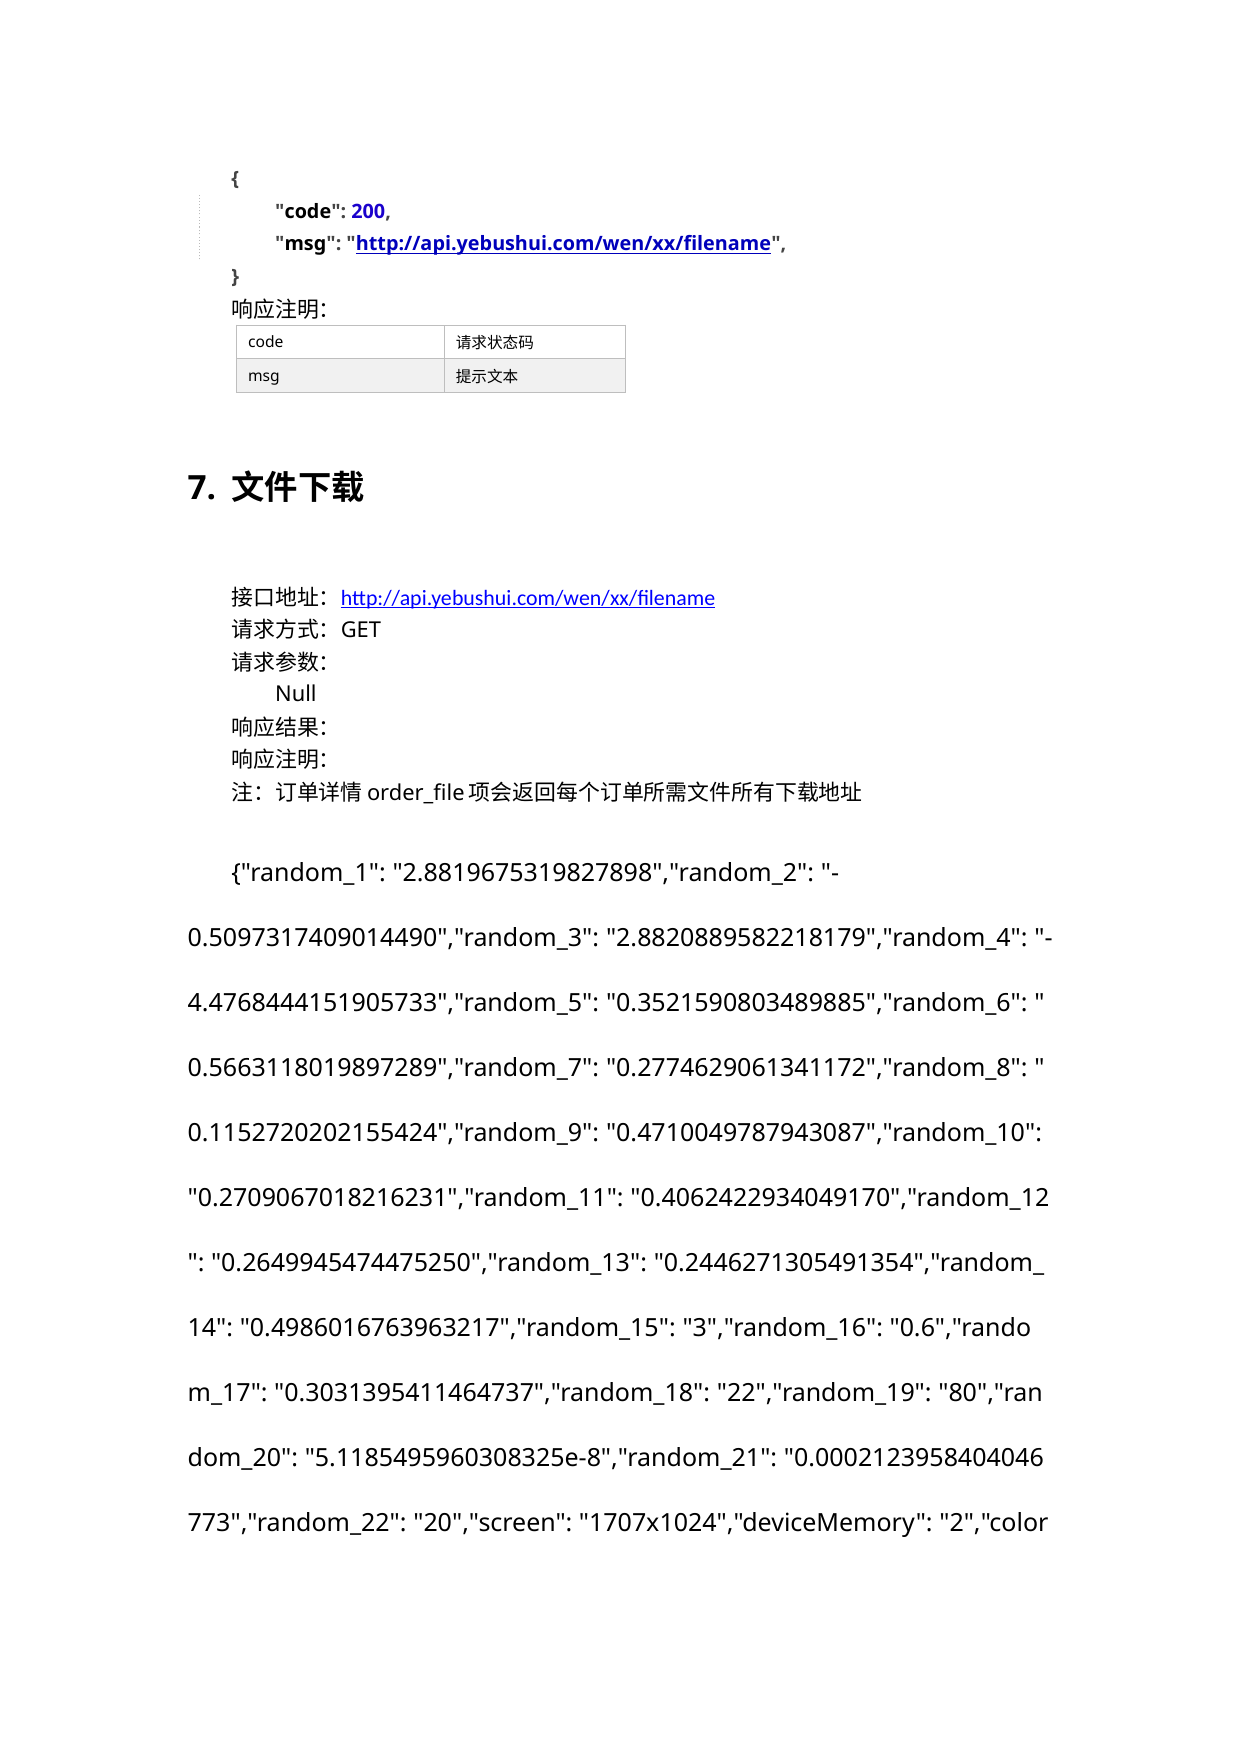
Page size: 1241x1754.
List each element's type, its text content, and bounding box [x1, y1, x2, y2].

list 请求方式：GET [231, 612, 1053, 644]
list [187, 839, 1053, 1554]
table_header code [237, 326, 444, 358]
list 接口地址：http://api.yebushui.com/wen/xx/filename [231, 579, 1053, 612]
text } [187, 259, 1053, 292]
text "msg": "http://api.yebushui.com/wen/xx/filename", [198, 227, 1053, 259]
table_cell msg [237, 359, 444, 392]
table_header 请求状态码 [445, 326, 625, 358]
list 响应结果： [231, 709, 1053, 742]
table_cell 提示文本 [445, 359, 625, 392]
list 响应注明： [231, 292, 1053, 324]
subtitle 文件下载 [187, 452, 1053, 517]
list 请求参数： [231, 644, 1053, 677]
list 响应注明： [231, 742, 1053, 774]
text Null [187, 677, 1053, 709]
text { [187, 162, 1053, 194]
text "code": 200, [198, 194, 1053, 227]
list 注：订单详情order_file项会返回每个订单所需文件所有下载地址 [187, 774, 1053, 807]
